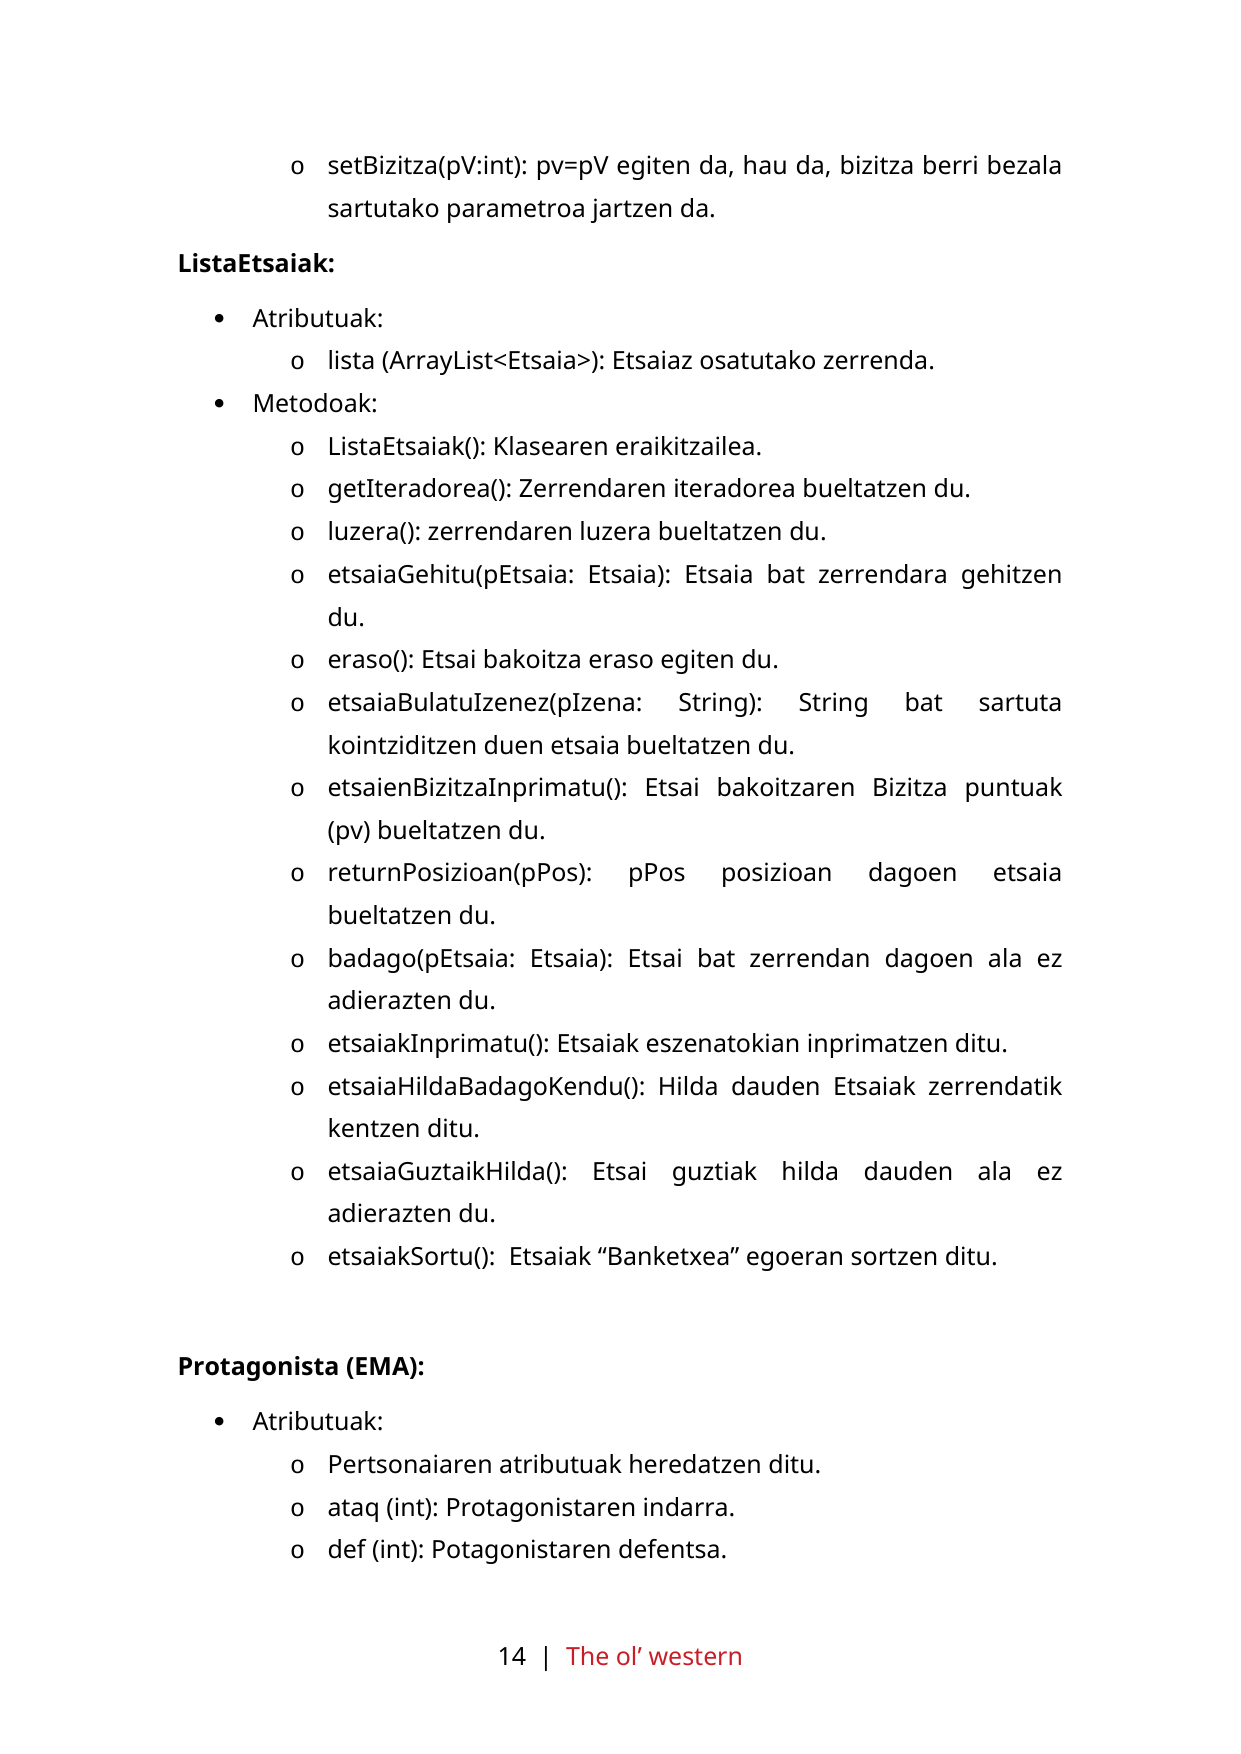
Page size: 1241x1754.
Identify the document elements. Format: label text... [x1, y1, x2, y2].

list Atributuak: [215, 1404, 1063, 1438]
list ataq (int): Protagonistaren indarra. [290, 1489, 1063, 1523]
list getIteradorea(): Zerrendaren iteradorea bueltatzen du. [290, 471, 1063, 505]
list Pertsonaiaren atributuak heredatzen ditu. [290, 1446, 1063, 1481]
list Metodoak: [215, 386, 1063, 420]
list lista (ArrayList<Etsaia>): Etsaiaz osatutako zerrenda. [290, 343, 1063, 377]
text ListaEtsaiak: [177, 245, 1063, 279]
text Protagonista (EMA): [177, 1349, 1063, 1383]
list etsaiaHildaBadagoKendu(): Hilda dauden Etsaiak zerrendatik kentzen ditu. [290, 1068, 1063, 1145]
list etsaiaGuztaikHilda(): Etsai guztiak hilda dauden ala ez adierazten du. [290, 1153, 1063, 1230]
list def (int): Potagonistaren defentsa. [290, 1532, 1063, 1566]
list luzera(): zerrendaren luzera bueltatzen du. [290, 514, 1063, 548]
list etsaiakInprimatu(): Etsaiak eszenatokian inprimatzen ditu. [290, 1025, 1063, 1060]
list returnPosizioan(pPos): pPos posizioan dagoen etsaia bueltatzen du. [290, 855, 1063, 932]
list etsaiakSortu(): Etsaiak “Banketxea” egoeran sortzen ditu. [290, 1239, 1063, 1273]
list setBizitza(pV:int): pv=pV egiten da, hau da, bizitza berri bezala sartutako parametroa jartzen da. [290, 148, 1063, 224]
list etsaienBizitzaInprimatu(): Etsai bakoitzaren Bizitza puntuak (pv) bueltatzen du. [290, 770, 1063, 847]
list ListaEtsaiak(): Klasearen eraikitzailea. [290, 428, 1063, 462]
list eraso(): Etsai bakoitza eraso egiten du. [290, 642, 1063, 676]
list badago(pEtsaia: Etsaia): Etsai bat zerrendan dagoen ala ez adierazten du. [290, 940, 1063, 1017]
list etsaiaGehitu(pEtsaia: Etsaia): Etsaia bat zerrendara gehitzen du. [290, 557, 1063, 633]
list Atributuak: [215, 300, 1063, 334]
list etsaiaBulatuIzenez(pIzena: String): String bat sartuta kointziditzen duen etsaia bueltatzen du. [290, 684, 1063, 761]
